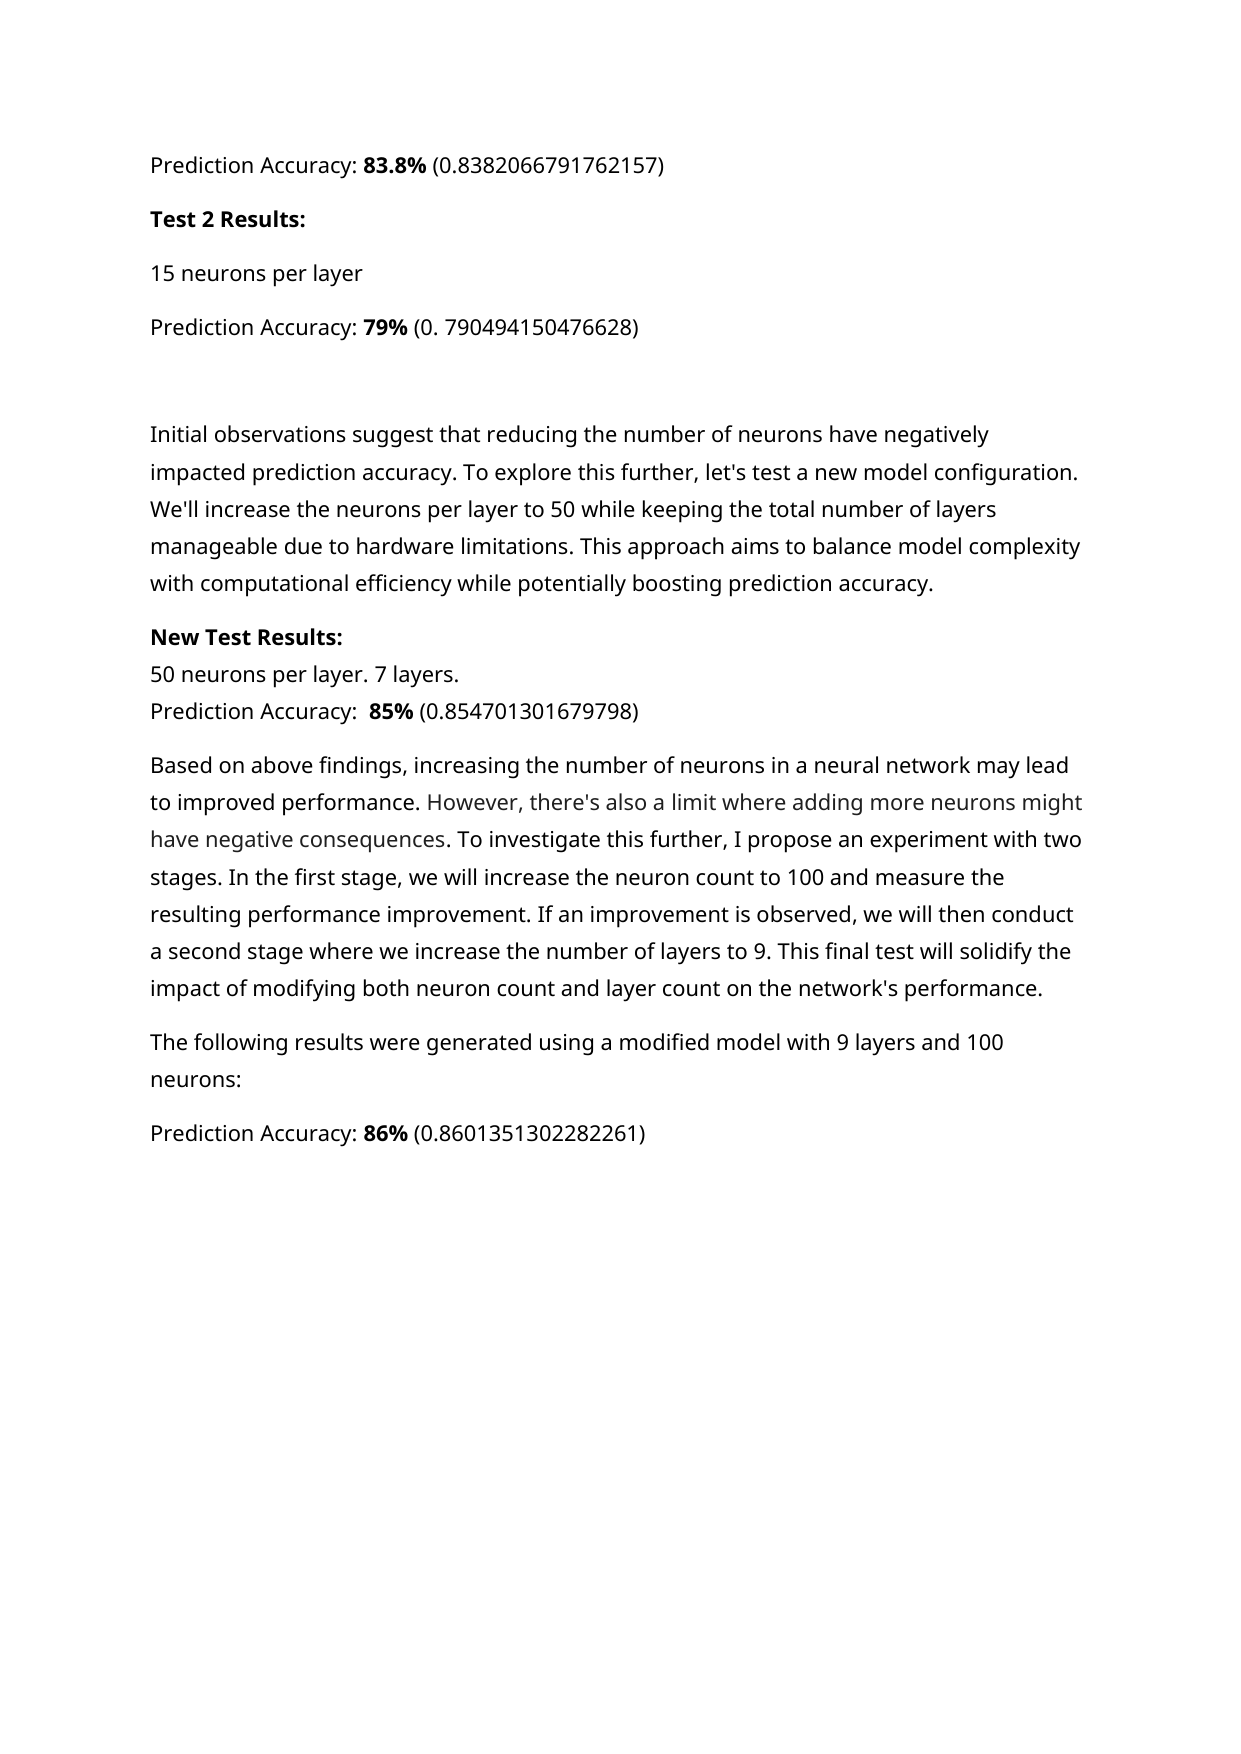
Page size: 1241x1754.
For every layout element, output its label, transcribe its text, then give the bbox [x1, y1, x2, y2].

text The following results were generated using a modified model with 9 layers and 100 neurons: [150, 1027, 1090, 1094]
text Initial observations suggest that reducing the number of neurons have negatively impacted prediction accuracy. To explore this further, let's test a new model configuration. We'll increase the neurons per layer to 50 while keeping the total number of layers manageable due to hardware limitations. This approach aims to balance model complexity with computational efficiency while potentially boosting prediction accuracy. [150, 419, 1090, 598]
text 15 neurons per layer [150, 258, 1090, 287]
text Prediction Accuracy: 79% (0. 790494150476628) [150, 312, 1090, 341]
text Based on above findings, increasing the number of neurons in a neural network may lead to improved performance. However, there's also a limit where adding more neurons might have negative consequences. To investigate this further, I propose an experiment with two stages. In the first stage, we will increase the neuron count to 100 and measure the resulting performance improvement. If an improvement is observed, we will then conduct a second stage where we increase the number of layers to 9. This final test will solidify the impact of modifying both neuron count and layer count on the network's performance. [150, 750, 1090, 1003]
text Test 2 Results: [150, 204, 1090, 234]
text Prediction Accuracy: 83.8% (0.8382066791762157) [150, 150, 1090, 180]
text Prediction Accuracy: 86% (0.8601351302282261) [150, 1118, 1090, 1148]
text New Test Results: 50 neurons per layer. 7 layers. Prediction Accuracy: 85% (0.854701301679798) [150, 622, 1090, 726]
